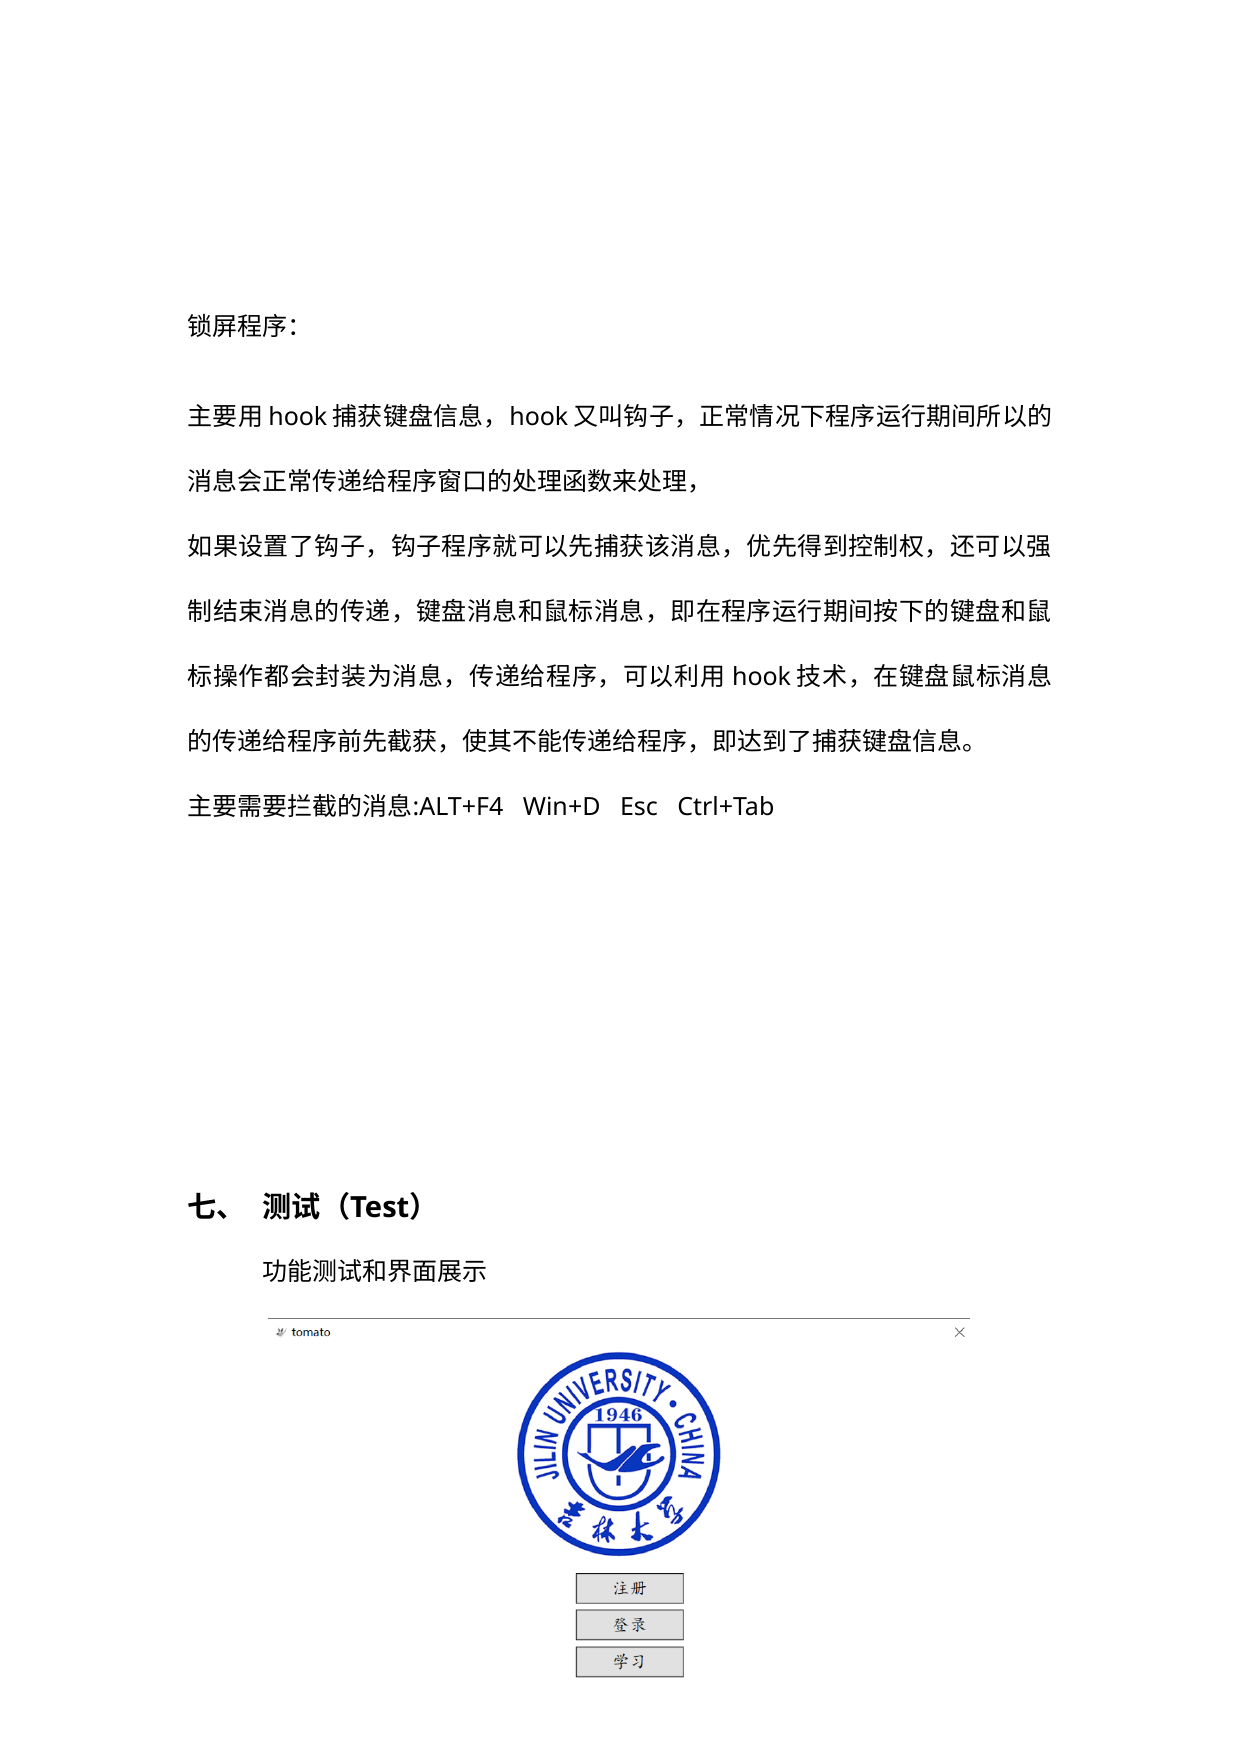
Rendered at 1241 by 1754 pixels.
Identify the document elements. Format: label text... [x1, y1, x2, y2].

picture [266, 1318, 969, 1682]
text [187, 162, 1053, 357]
text 主要用hook捕获键盘信息，hook又叫钩子，正常情况下程序运行期间所以的消息会正常传递给程序窗口的处理函数来处理， 如果设置了钩子，钩子程序就可以先捕获该消息，优先得到控制权，还可以强制结束消息的传递，键盘消息和鼠标消息，即在程序运行期间按下的键盘和鼠标操作都会封装为消息，传递给程序，可以利用hook技术，在键盘鼠标消息的传递给程序前先截获，使其不能传递给程序，即达到了捕获键盘信息。 主要需要拦截的消息:ALT+F4 Win+D Esc Ctrl+Tab [187, 382, 1053, 837]
text 功能测试和界面展示 [219, 1237, 1053, 1302]
list 测试（Test） [187, 1172, 1053, 1237]
